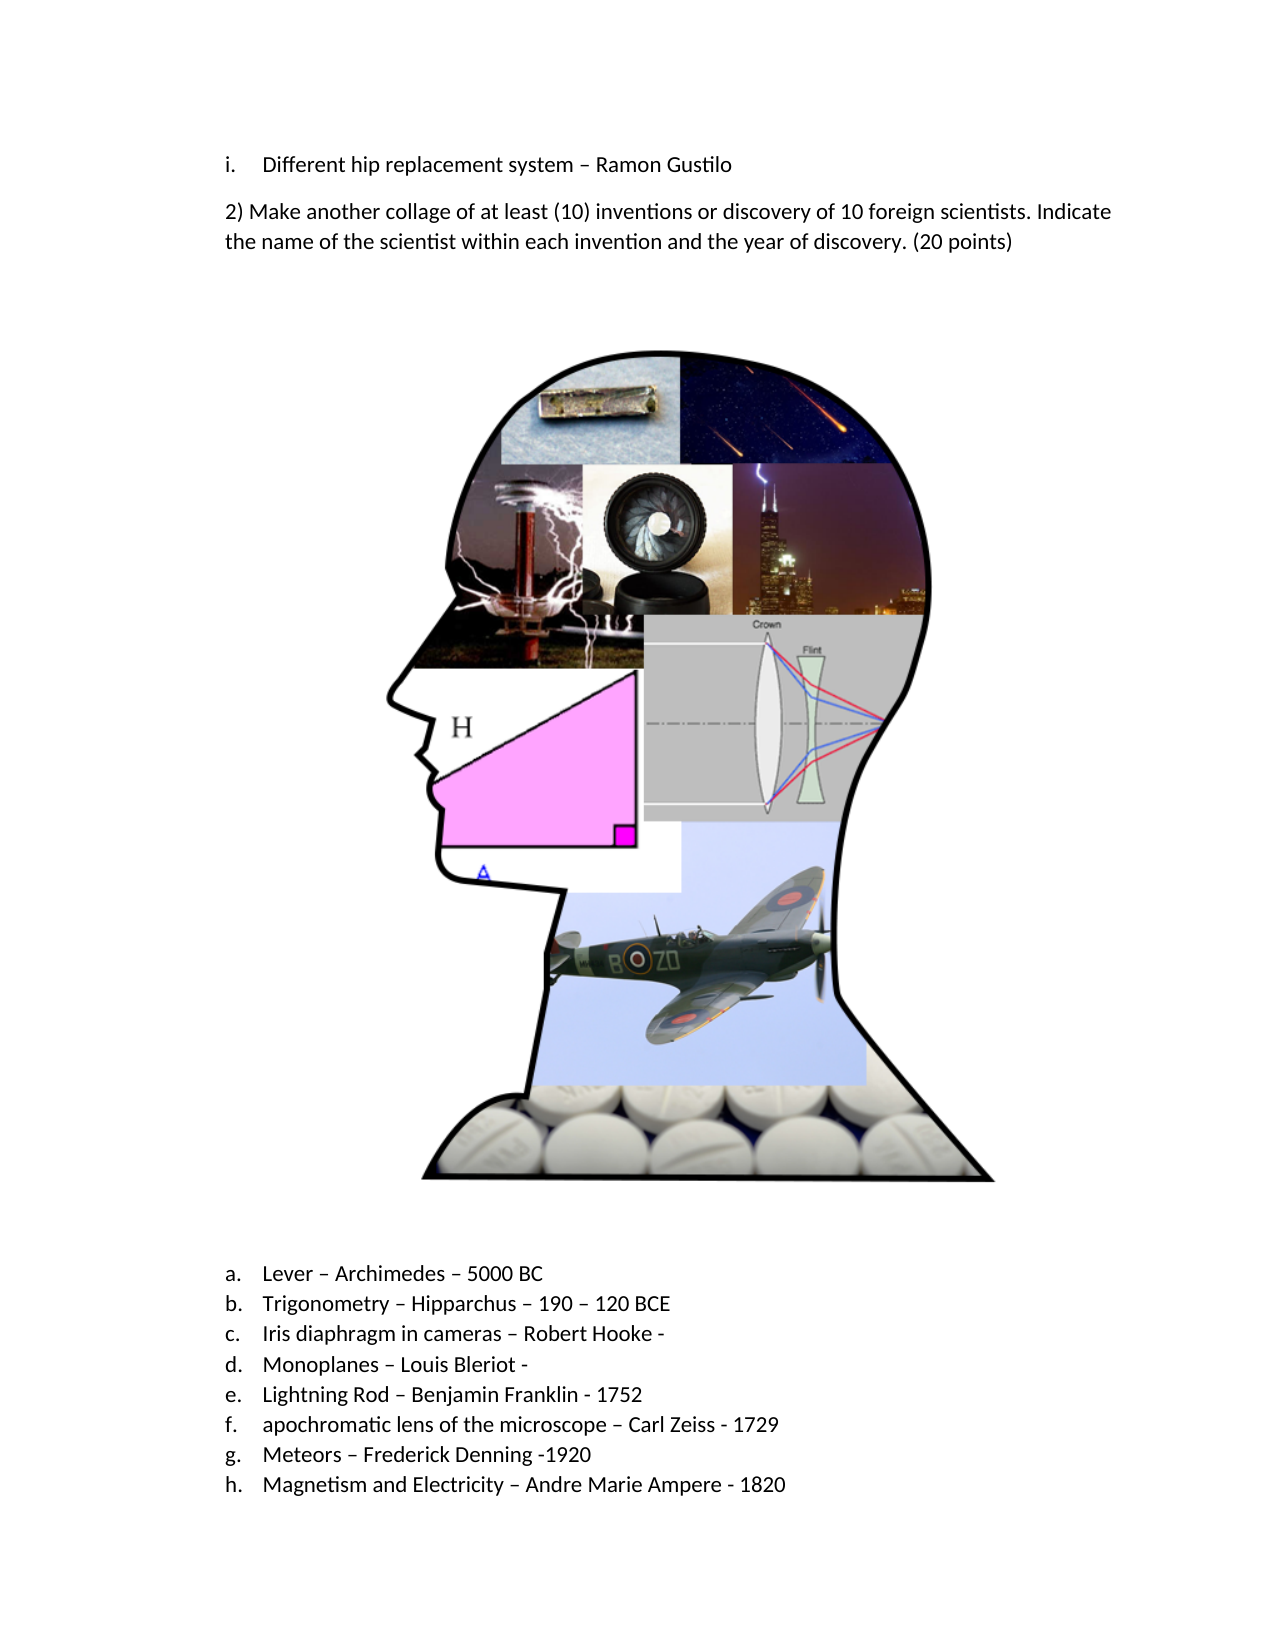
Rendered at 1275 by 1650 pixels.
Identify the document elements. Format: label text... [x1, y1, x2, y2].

list Meteors – Frederick Denning -1920 [225, 1440, 1125, 1468]
list Magnetism and Electricity – Andre Marie Ampere - 1820 [225, 1471, 1125, 1498]
list Lightning Rod – Benjamin Franklin - 1752 [225, 1380, 1125, 1408]
list Monoplanes – Louis Bleriot - [225, 1350, 1125, 1378]
list Different hip replacement system – Ramon Gustilo [225, 150, 1125, 178]
list Trigonometry – Hipparchus – 190 – 120 BCE [225, 1289, 1125, 1317]
list Iris diaphragm in cameras – Robert Hooke - [225, 1319, 1125, 1347]
list Lever – Archimedes – 5000 BC [225, 1259, 1125, 1287]
text 2) Make another collage of at least (10) inventions or discovery of 10 foreign scientists. Indicate the name of the scientist within each invention and the year of discovery. (20 points) [225, 197, 1125, 255]
list apochromatic lens of the microscope – Carl Zeiss - 1729 [225, 1410, 1125, 1438]
picture [225, 273, 1073, 1241]
